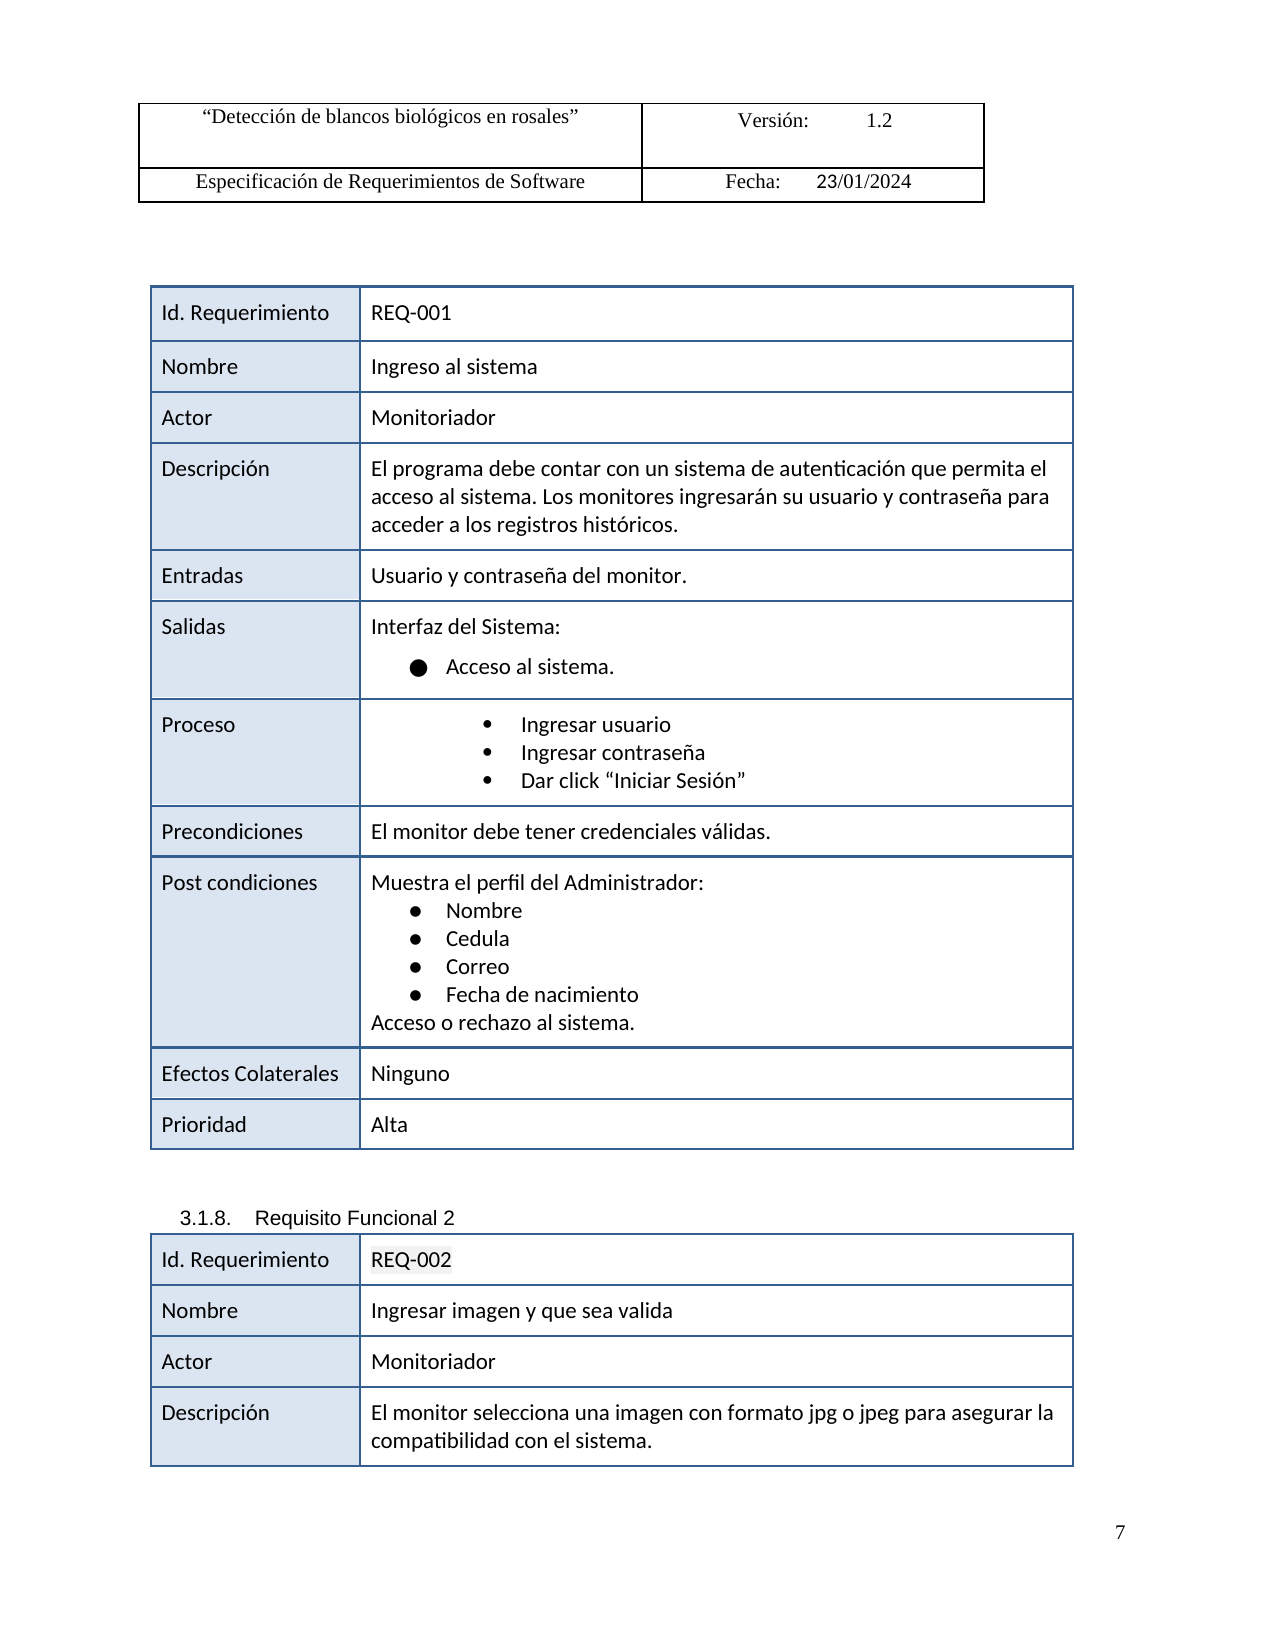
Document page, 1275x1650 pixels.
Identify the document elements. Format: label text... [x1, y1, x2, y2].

table_cell Proceso [152, 700, 359, 804]
table_header REQ-001 [361, 288, 1072, 340]
table_cell Descripción [152, 1388, 359, 1465]
table_cell Interfaz del Sistema: Acceso al sistema. [361, 602, 1072, 697]
table_cell El monitor selecciona una imagen con formato jpg o jpeg para asegurar la compatibilidad con el sistema. [361, 1388, 1072, 1465]
list Requisito Funcional 2 [179, 1206, 1125, 1229]
table_cell Precondiciones [152, 807, 359, 855]
table_header Id. Requerimiento [152, 1235, 359, 1284]
table_header Id. Requerimiento [152, 288, 359, 340]
table_cell Salidas [152, 602, 359, 697]
table_cell Nombre [152, 1286, 359, 1335]
table_cell Actor [152, 1337, 359, 1386]
table_cell Post condiciones [152, 858, 359, 1046]
table_cell Ingresar imagen y que sea valida [361, 1286, 1072, 1335]
table_cell Usuario y contraseña del monitor. [361, 551, 1072, 599]
table_cell Actor [152, 393, 359, 442]
table_cell Ingresar usuario Ingresar contraseña Dar click “Iniciar Sesión” [361, 700, 1072, 804]
table_cell Muestra el perfil del Administrador: Nombre Cedula Correo Fecha de nacimiento Acceso o rechazo al sistema. [361, 858, 1072, 1046]
table_cell Entradas [152, 551, 359, 599]
table_cell Descripción [152, 444, 359, 549]
table_cell Alta [361, 1100, 1072, 1148]
table_header REQ-002 [361, 1235, 1072, 1284]
table_cell Ingreso al sistema [361, 342, 1072, 391]
table_cell El monitor debe tener credenciales válidas. [361, 807, 1072, 855]
table_cell El programa debe contar con un sistema de autenticación que permita el acceso al sistema. Los monitores ingresarán su usuario y contraseña para acceder a los registros históricos. [361, 444, 1072, 549]
table_cell Efectos Colaterales [152, 1049, 359, 1097]
table_cell Monitoriador [361, 1337, 1072, 1386]
table_cell Nombre [152, 342, 359, 391]
table_cell Ninguno [361, 1049, 1072, 1097]
table_cell Monitoriador [361, 393, 1072, 442]
table_cell Prioridad [152, 1100, 359, 1148]
